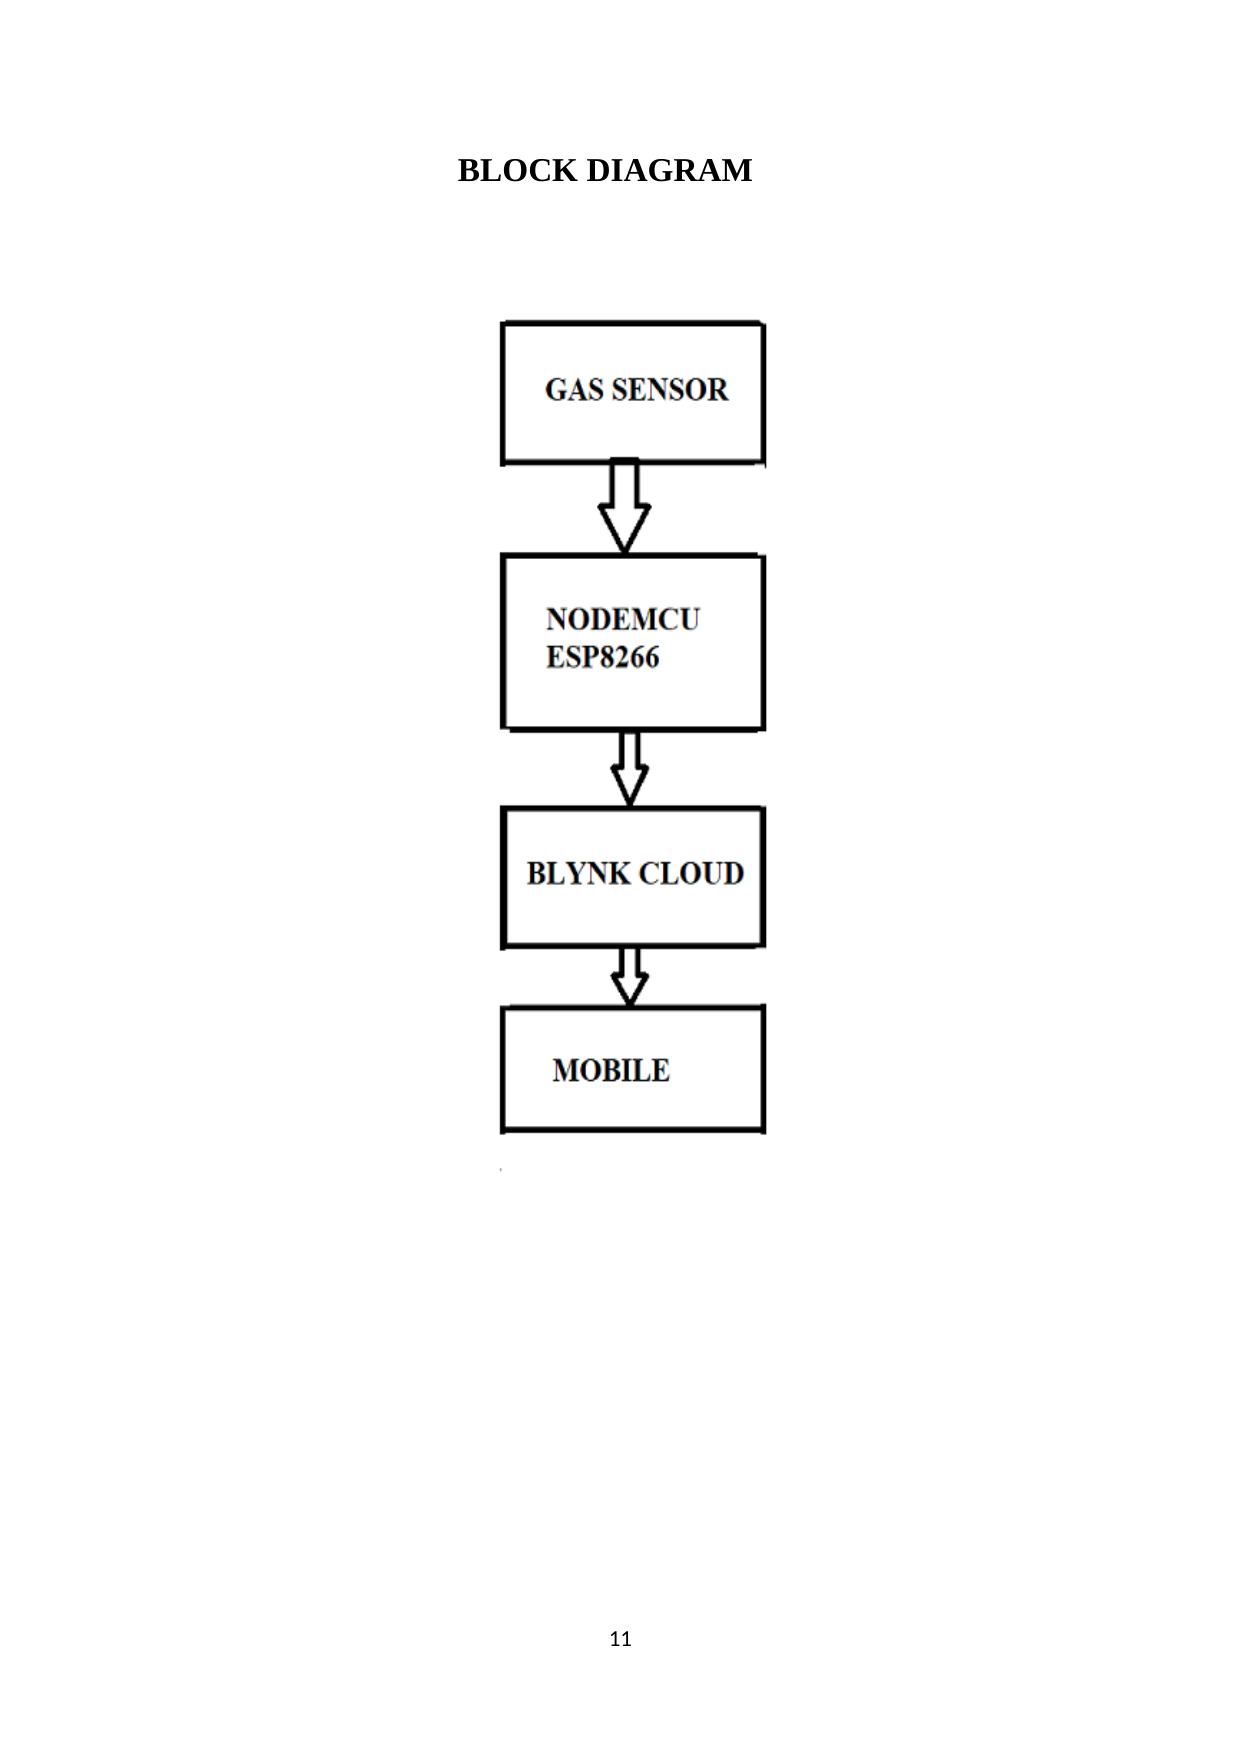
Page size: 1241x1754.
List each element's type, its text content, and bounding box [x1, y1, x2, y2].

picture [357, 288, 885, 1175]
text BLOCK DIAGRAM [150, 150, 1061, 188]
